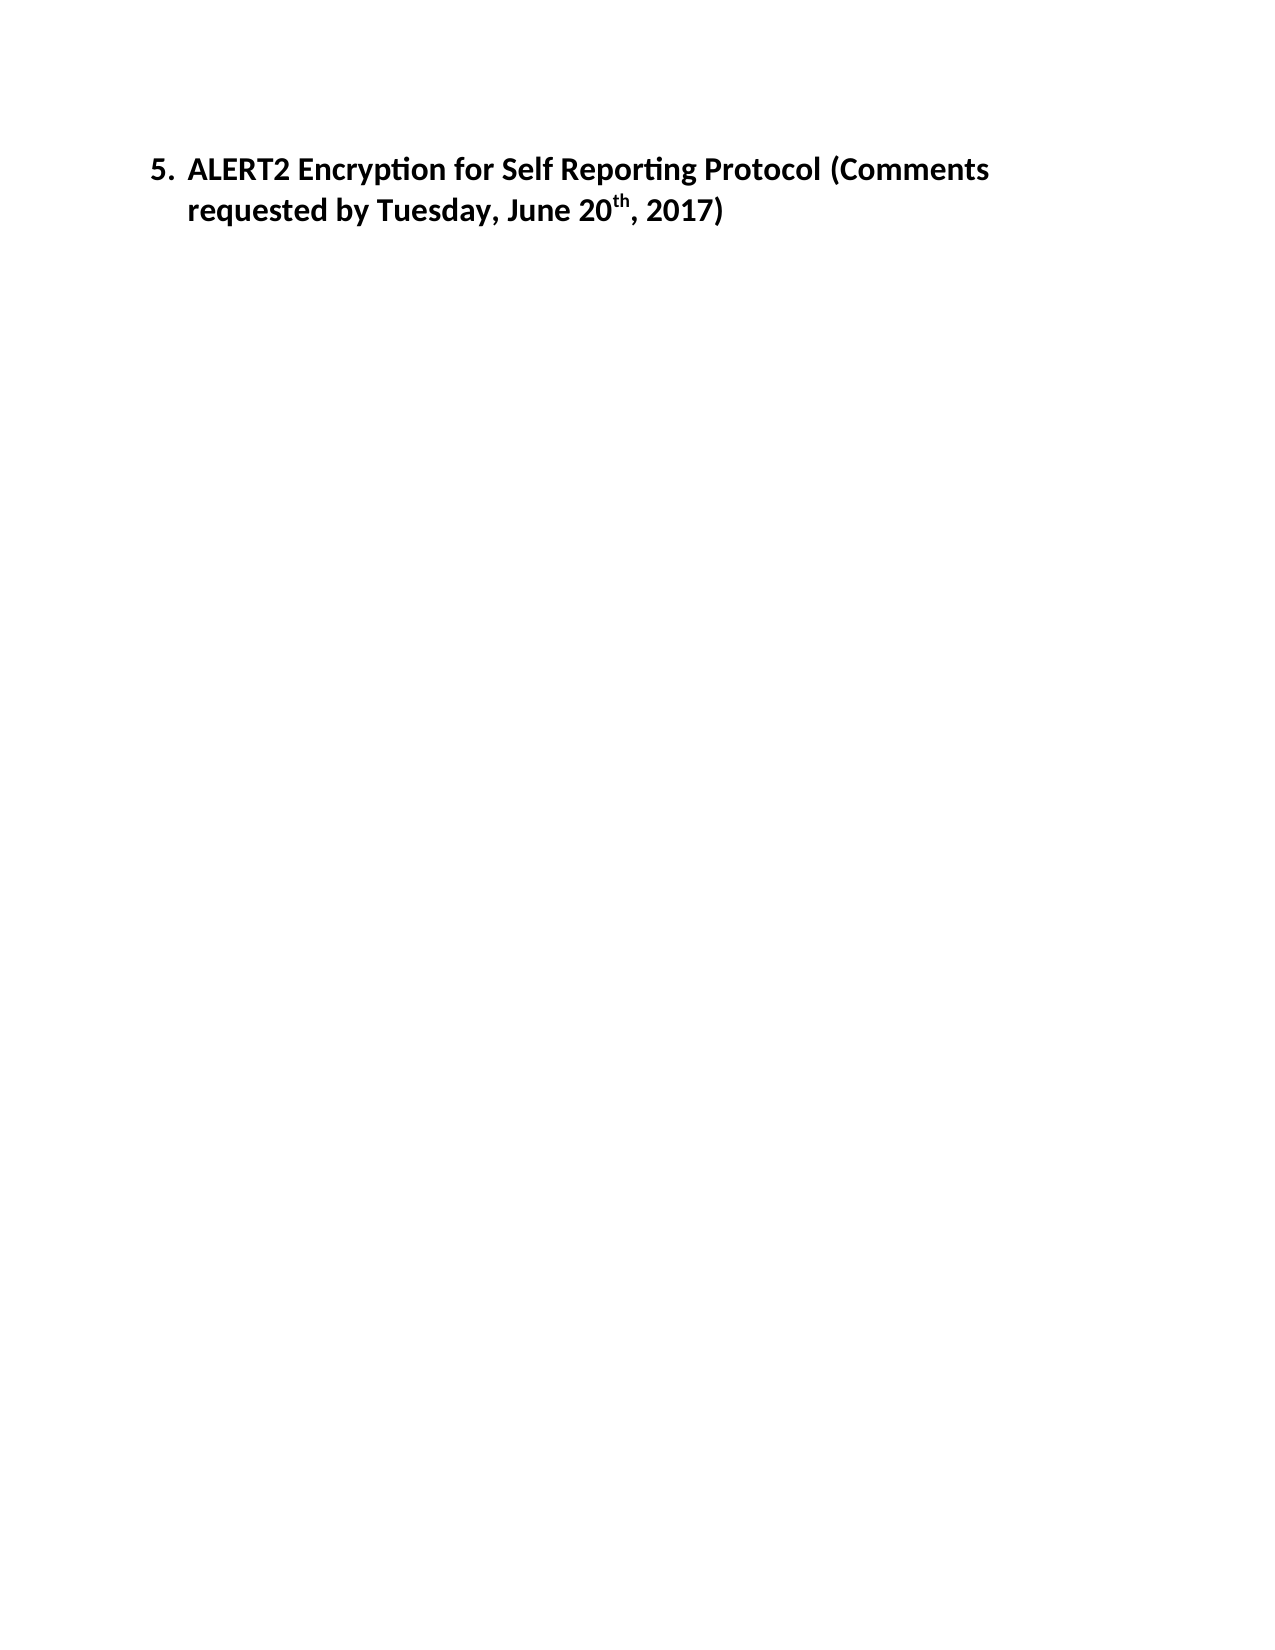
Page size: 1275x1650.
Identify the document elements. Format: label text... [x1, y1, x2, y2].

list ALERT2 Encryption for Self Reporting Protocol (Comments requested by Tuesday, June 20th, 2017) [150, 148, 1114, 229]
